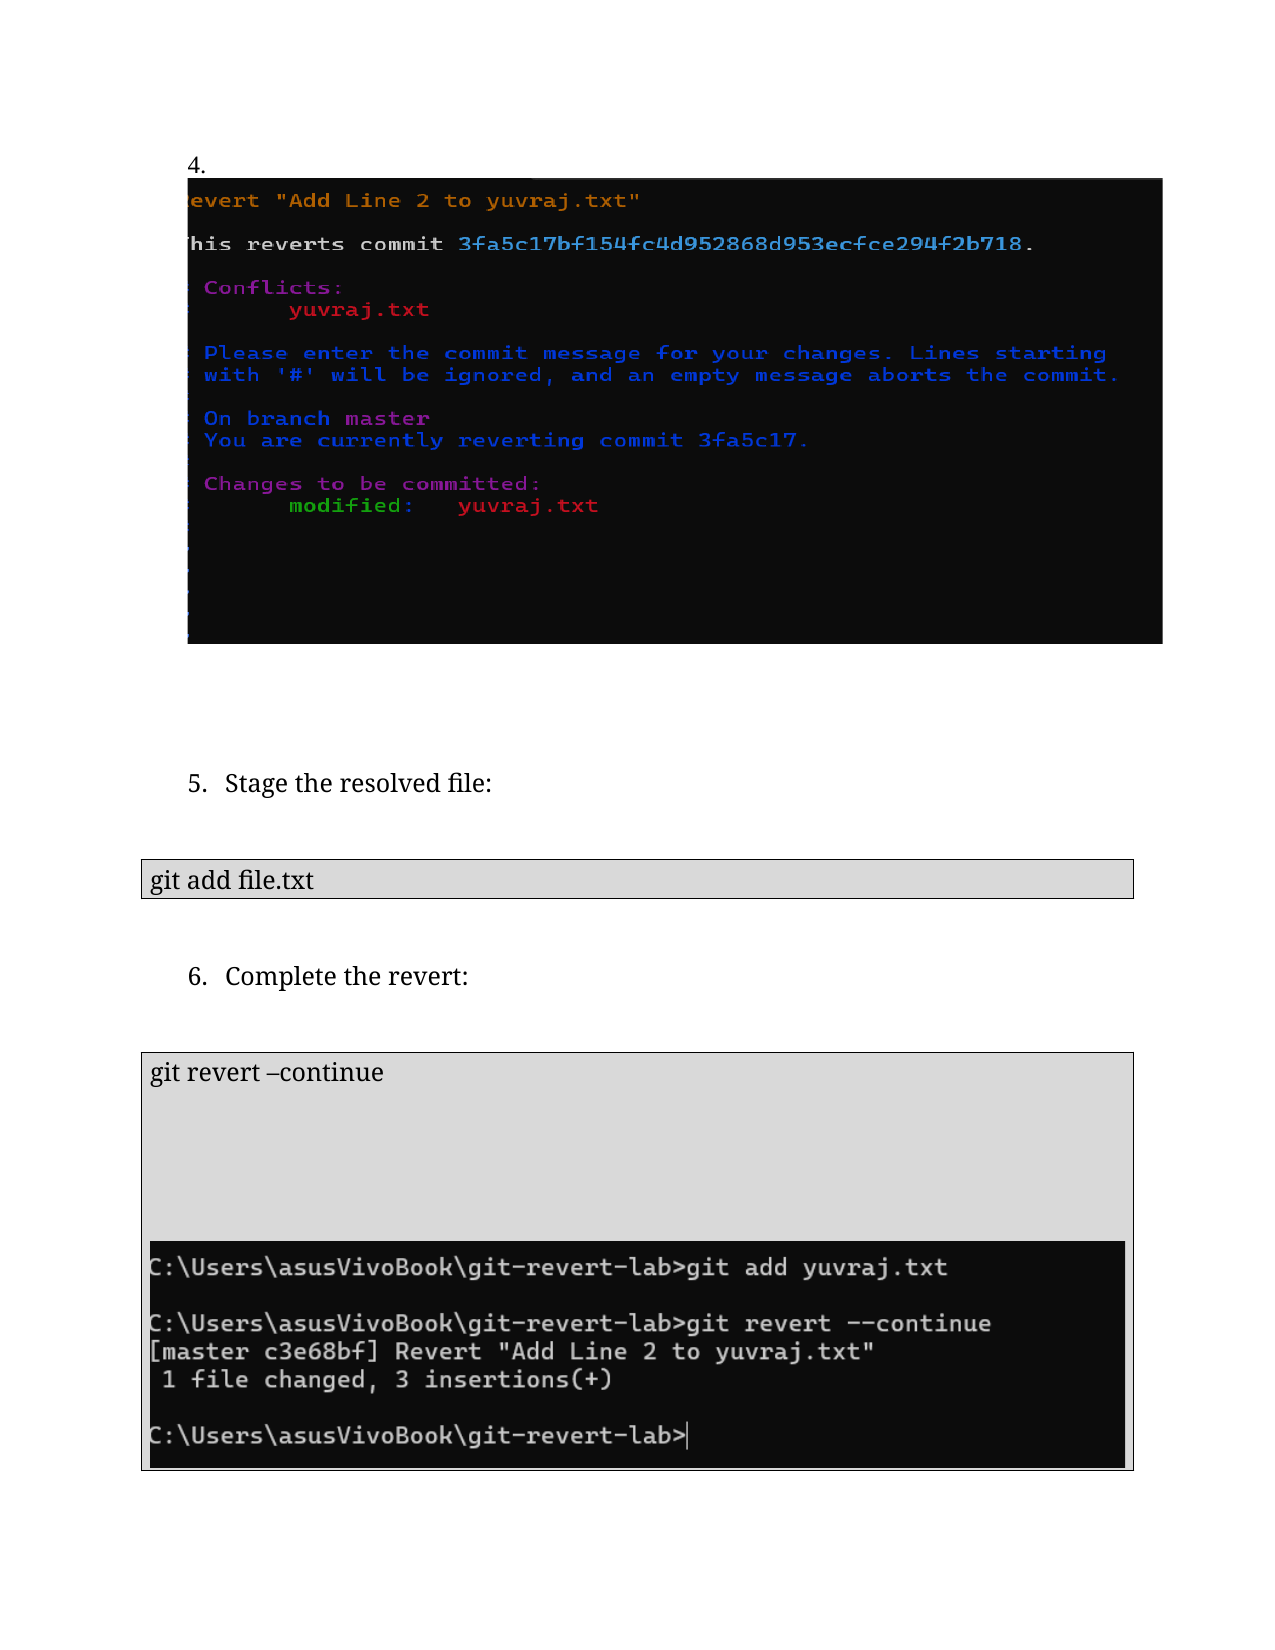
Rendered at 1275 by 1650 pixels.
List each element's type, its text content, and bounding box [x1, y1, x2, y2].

picture [187, 178, 1163, 644]
list Complete the revert: [187, 958, 1125, 993]
text git add file.txt [142, 860, 1133, 898]
list Stage the resolved file: [187, 766, 1125, 800]
picture [150, 1241, 1125, 1468]
text git revert –continue [142, 1053, 1133, 1089]
